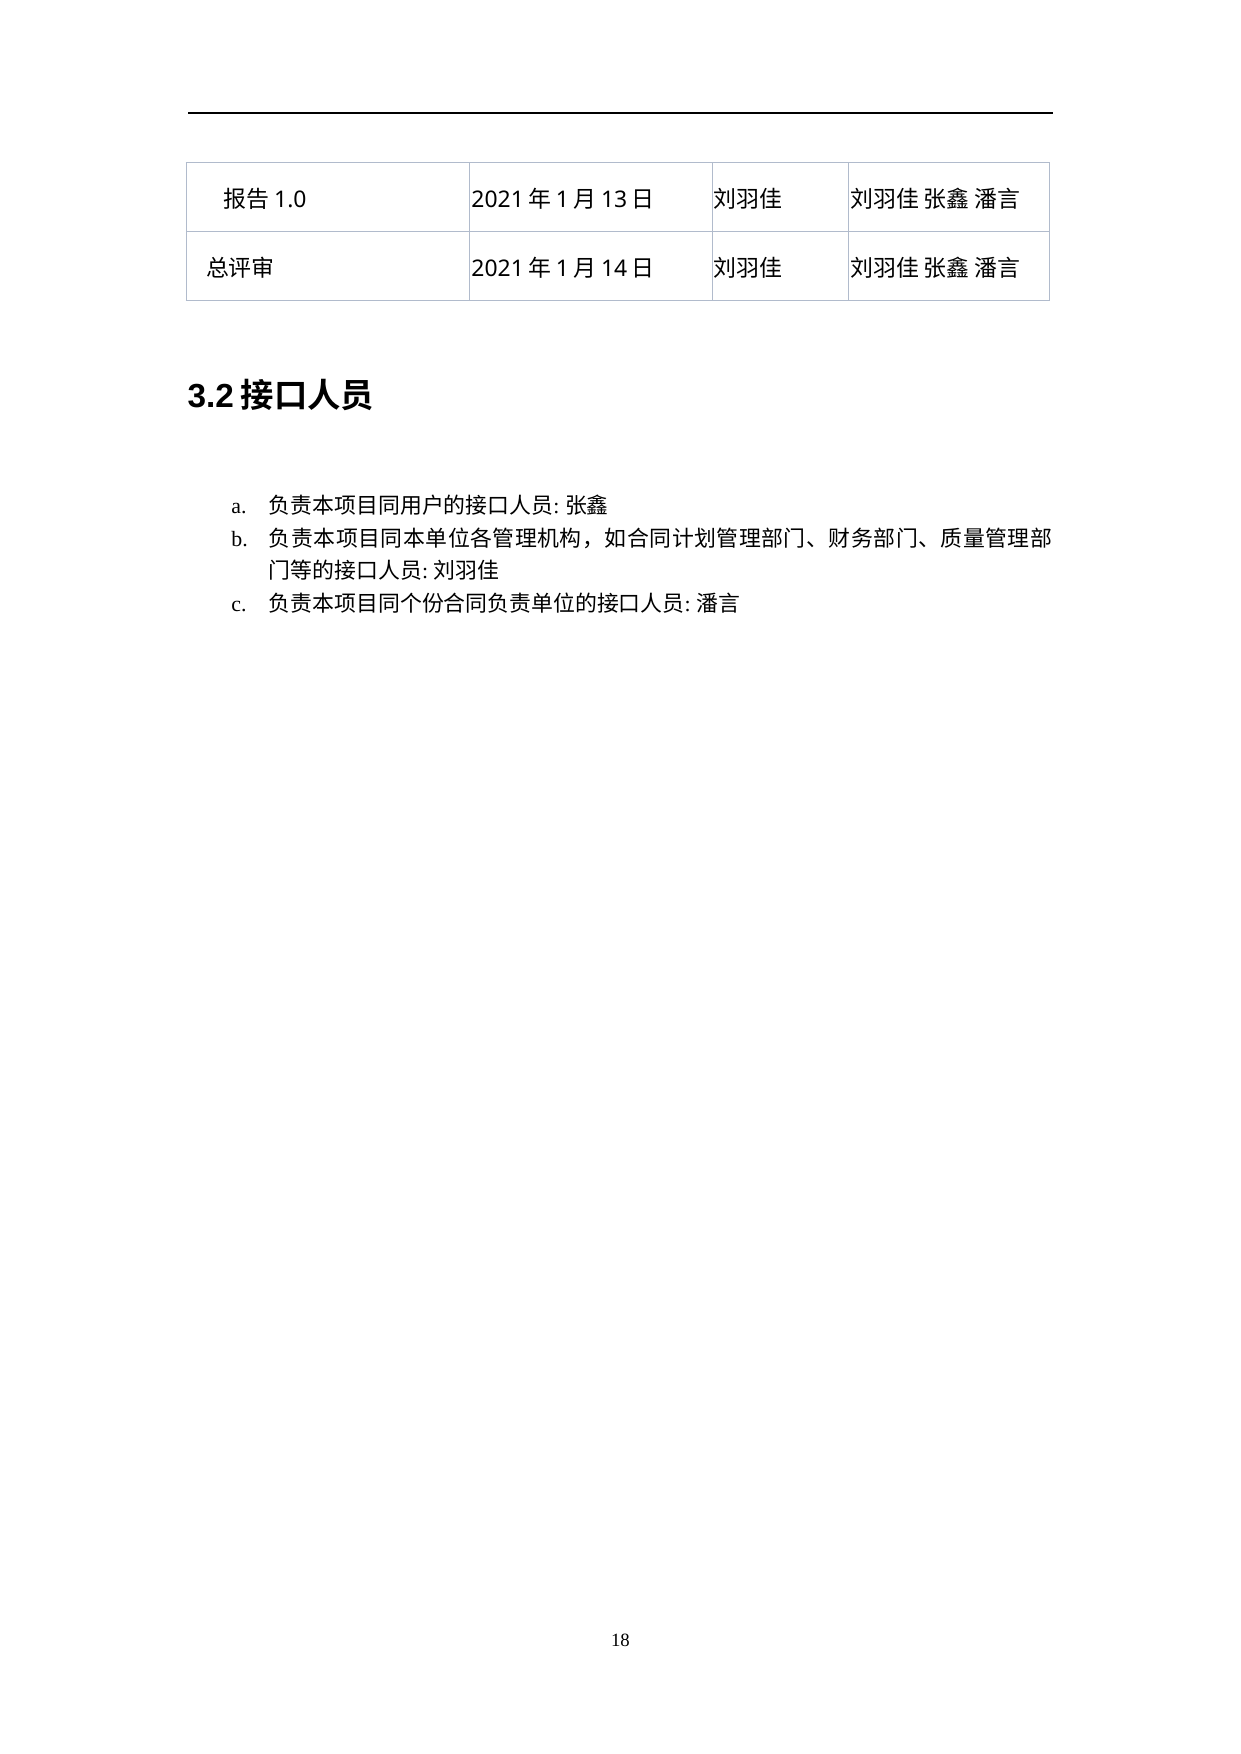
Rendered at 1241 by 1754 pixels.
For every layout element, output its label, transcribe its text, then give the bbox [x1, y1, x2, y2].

subtitle 3.2接口人员 [187, 361, 1053, 426]
list 负责本项目同个份合同负责单位的接口人员: 潘言 [231, 586, 1053, 618]
list 负责本项目同本单位各管理机构，如合同计划管理部门、财务部门、质量管理部门等的接口人员: 刘羽佳 [231, 521, 1053, 586]
list 负责本项目同用户的接口人员: 张鑫 [231, 488, 1053, 521]
